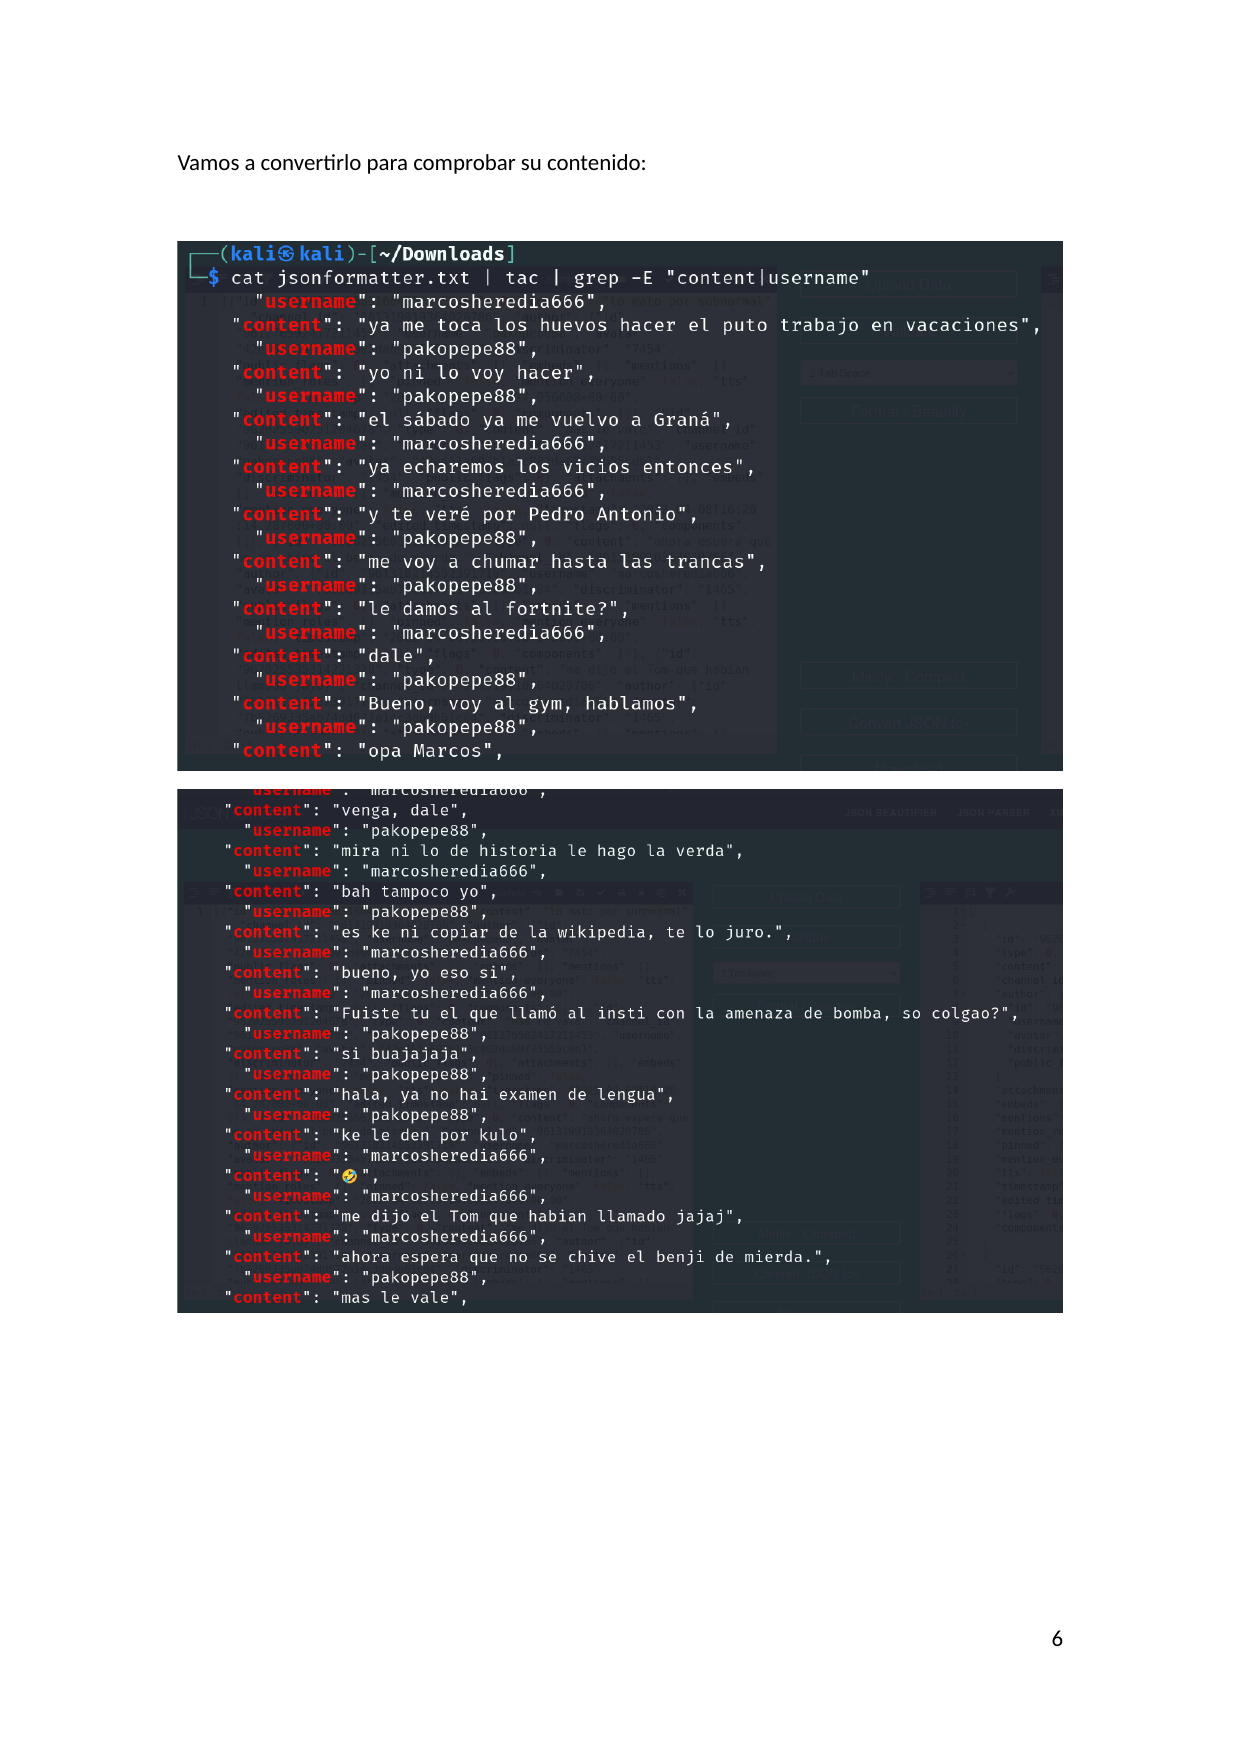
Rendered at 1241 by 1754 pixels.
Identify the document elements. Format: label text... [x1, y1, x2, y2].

picture [177, 789, 1063, 1313]
text Vamos a convertirlo para comprobar su contenido: [177, 148, 1063, 176]
picture [177, 241, 1063, 771]
